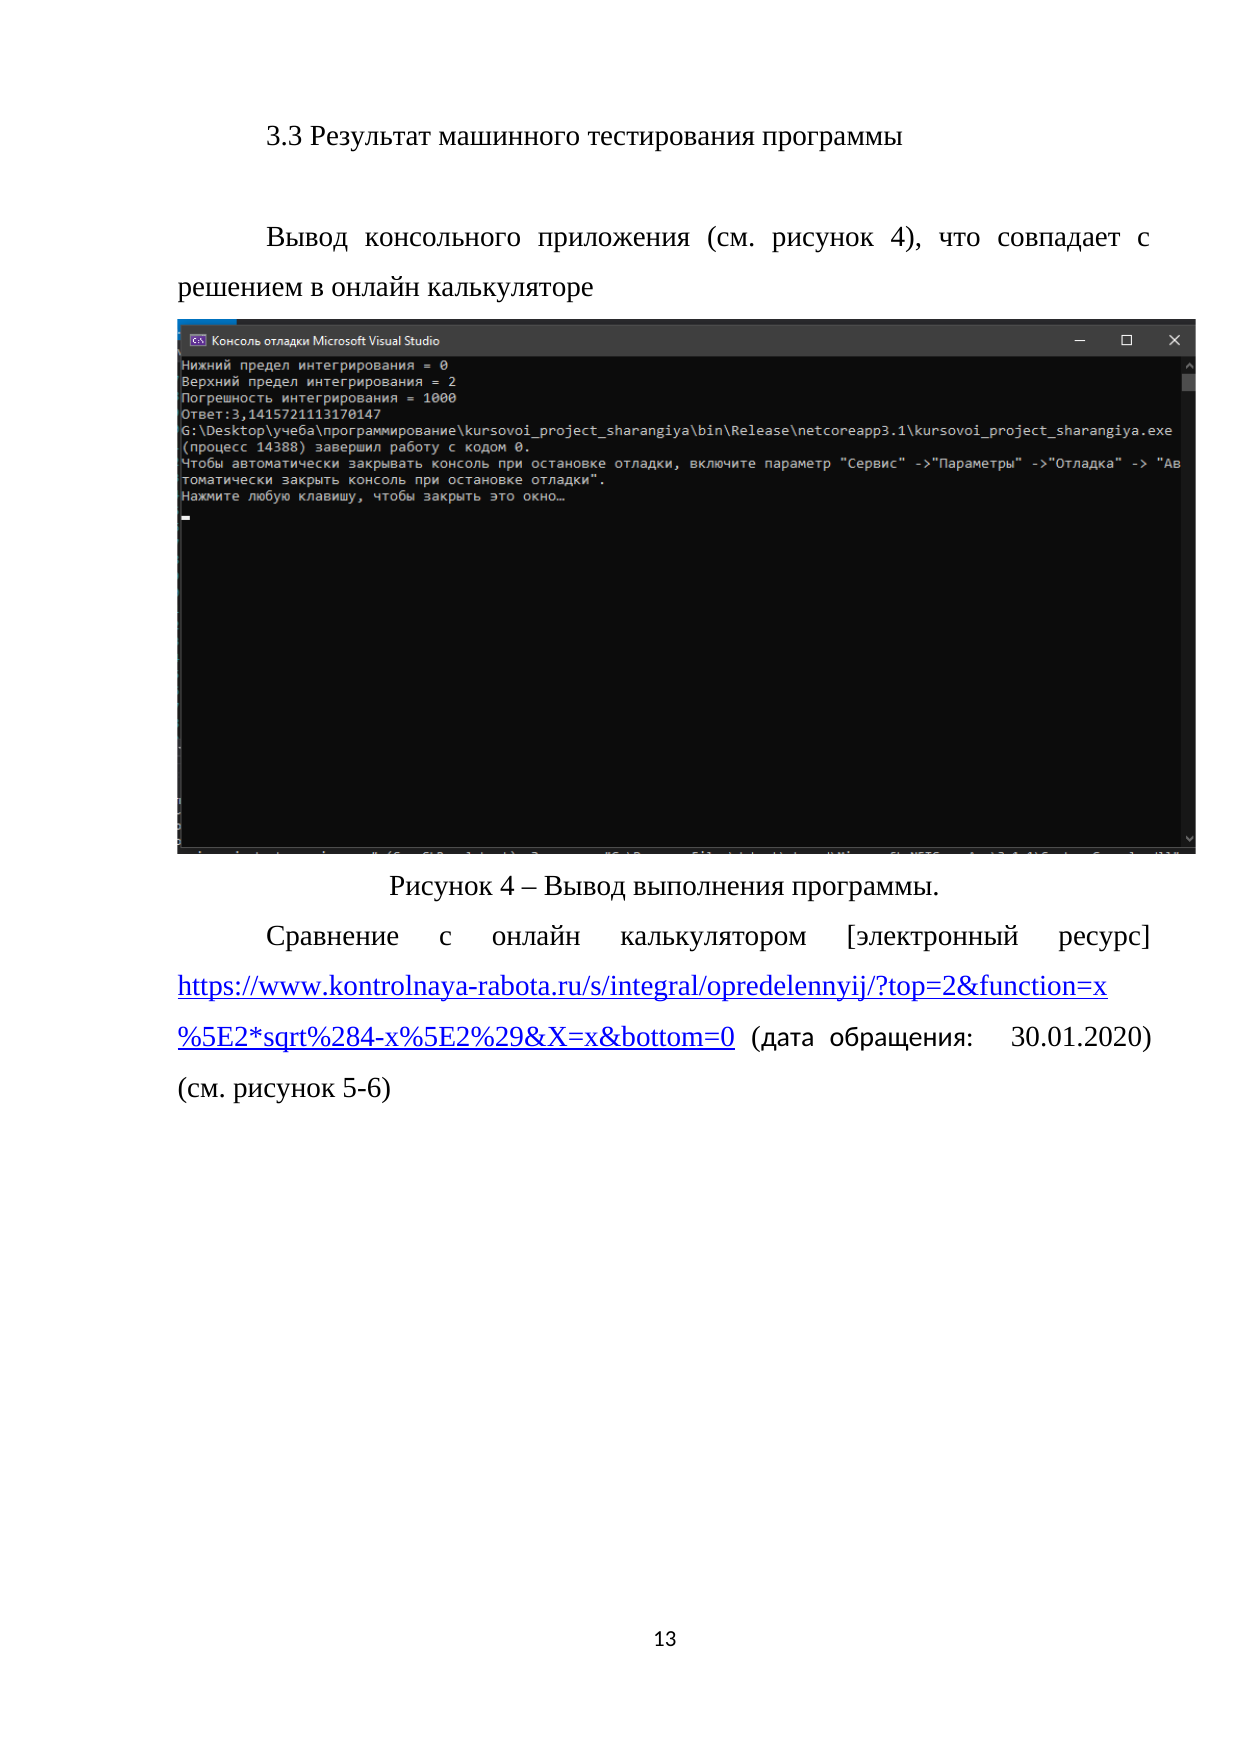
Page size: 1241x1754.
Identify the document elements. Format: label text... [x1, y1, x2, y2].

text 3.3 Результат машинного тестирования программы [177, 118, 1152, 152]
picture [177, 319, 1196, 854]
text Вывод консольного приложения (см. рисунок 4), что совпадает с решением в онлайн калькуляторе [177, 219, 1152, 303]
text Сравнение с онлайн калькулятором [электронный ресурс] https://www.kontrolnaya-rabota.ru/s/integral/opredelennyij/?top=2&function=x%5E2*sqrt%284-x%5E2%29&X=x&bottom=0 (дата обращения: 30.01.2020) (см. рисунок 5-6) [177, 918, 1152, 1104]
text Рисунок 4 – Вывод выполнения программы. [177, 868, 1152, 901]
